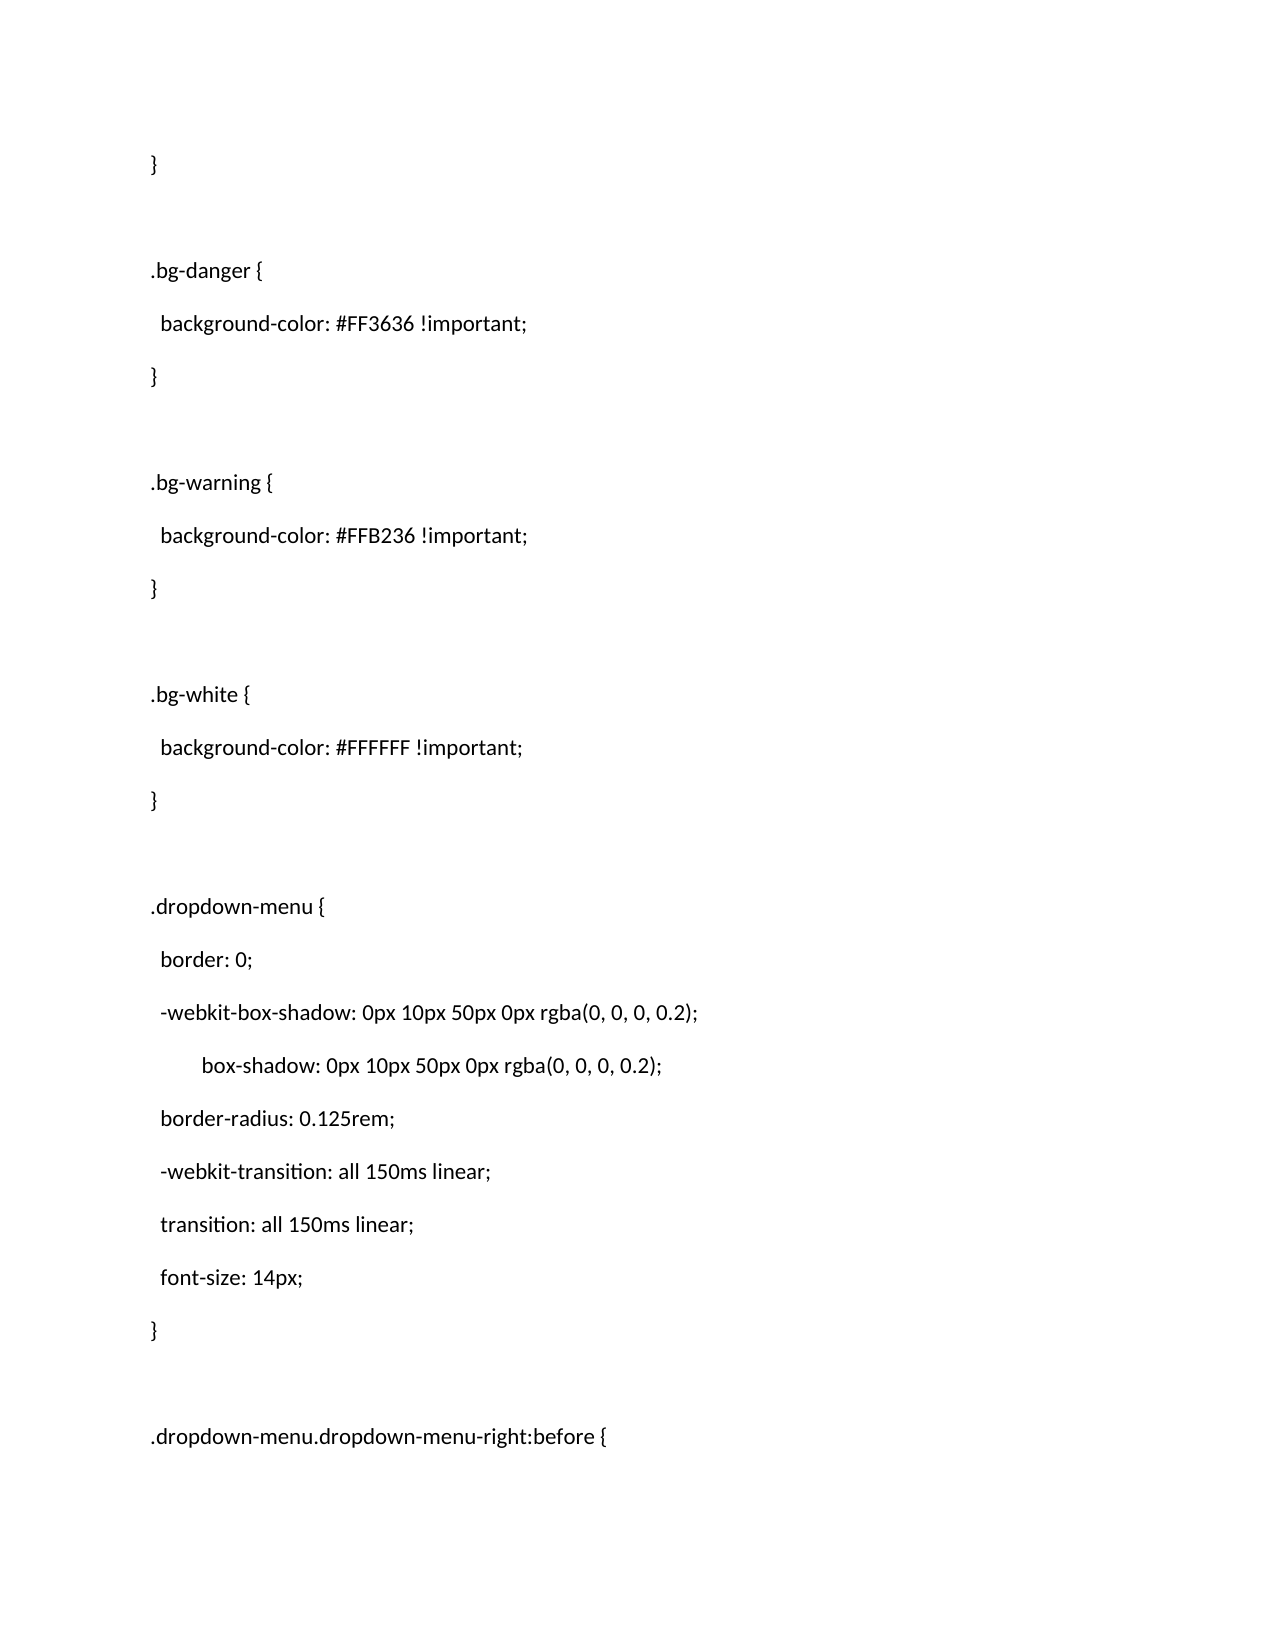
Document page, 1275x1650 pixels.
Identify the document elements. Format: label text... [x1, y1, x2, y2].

text background-color: #FF3636 !important; [150, 309, 1125, 337]
text } [150, 574, 1125, 602]
text font-size: 14px; [150, 1263, 1125, 1291]
text } [150, 362, 1125, 390]
text background-color: #FFB236 !important; [150, 521, 1125, 549]
text .bg-danger { [150, 256, 1125, 284]
text } [150, 150, 1125, 178]
text box-shadow: 0px 10px 50px 0px rgba(0, 0, 0, 0.2); [150, 1051, 1125, 1079]
text transition: all 150ms linear; [150, 1210, 1125, 1238]
text border-radius: 0.125rem; [150, 1104, 1125, 1132]
text .bg-white { [150, 680, 1125, 708]
text .bg-warning { [150, 468, 1125, 496]
text .dropdown-menu { [150, 892, 1125, 920]
text } [150, 786, 1125, 814]
text -webkit-box-shadow: 0px 10px 50px 0px rgba(0, 0, 0, 0.2); [150, 998, 1125, 1026]
text .dropdown-menu.dropdown-menu-right:before { [150, 1422, 1125, 1451]
text } [150, 1316, 1125, 1344]
text -webkit-transition: all 150ms linear; [150, 1157, 1125, 1185]
text background-color: #FFFFFF !important; [150, 733, 1125, 761]
text border: 0; [150, 945, 1125, 973]
